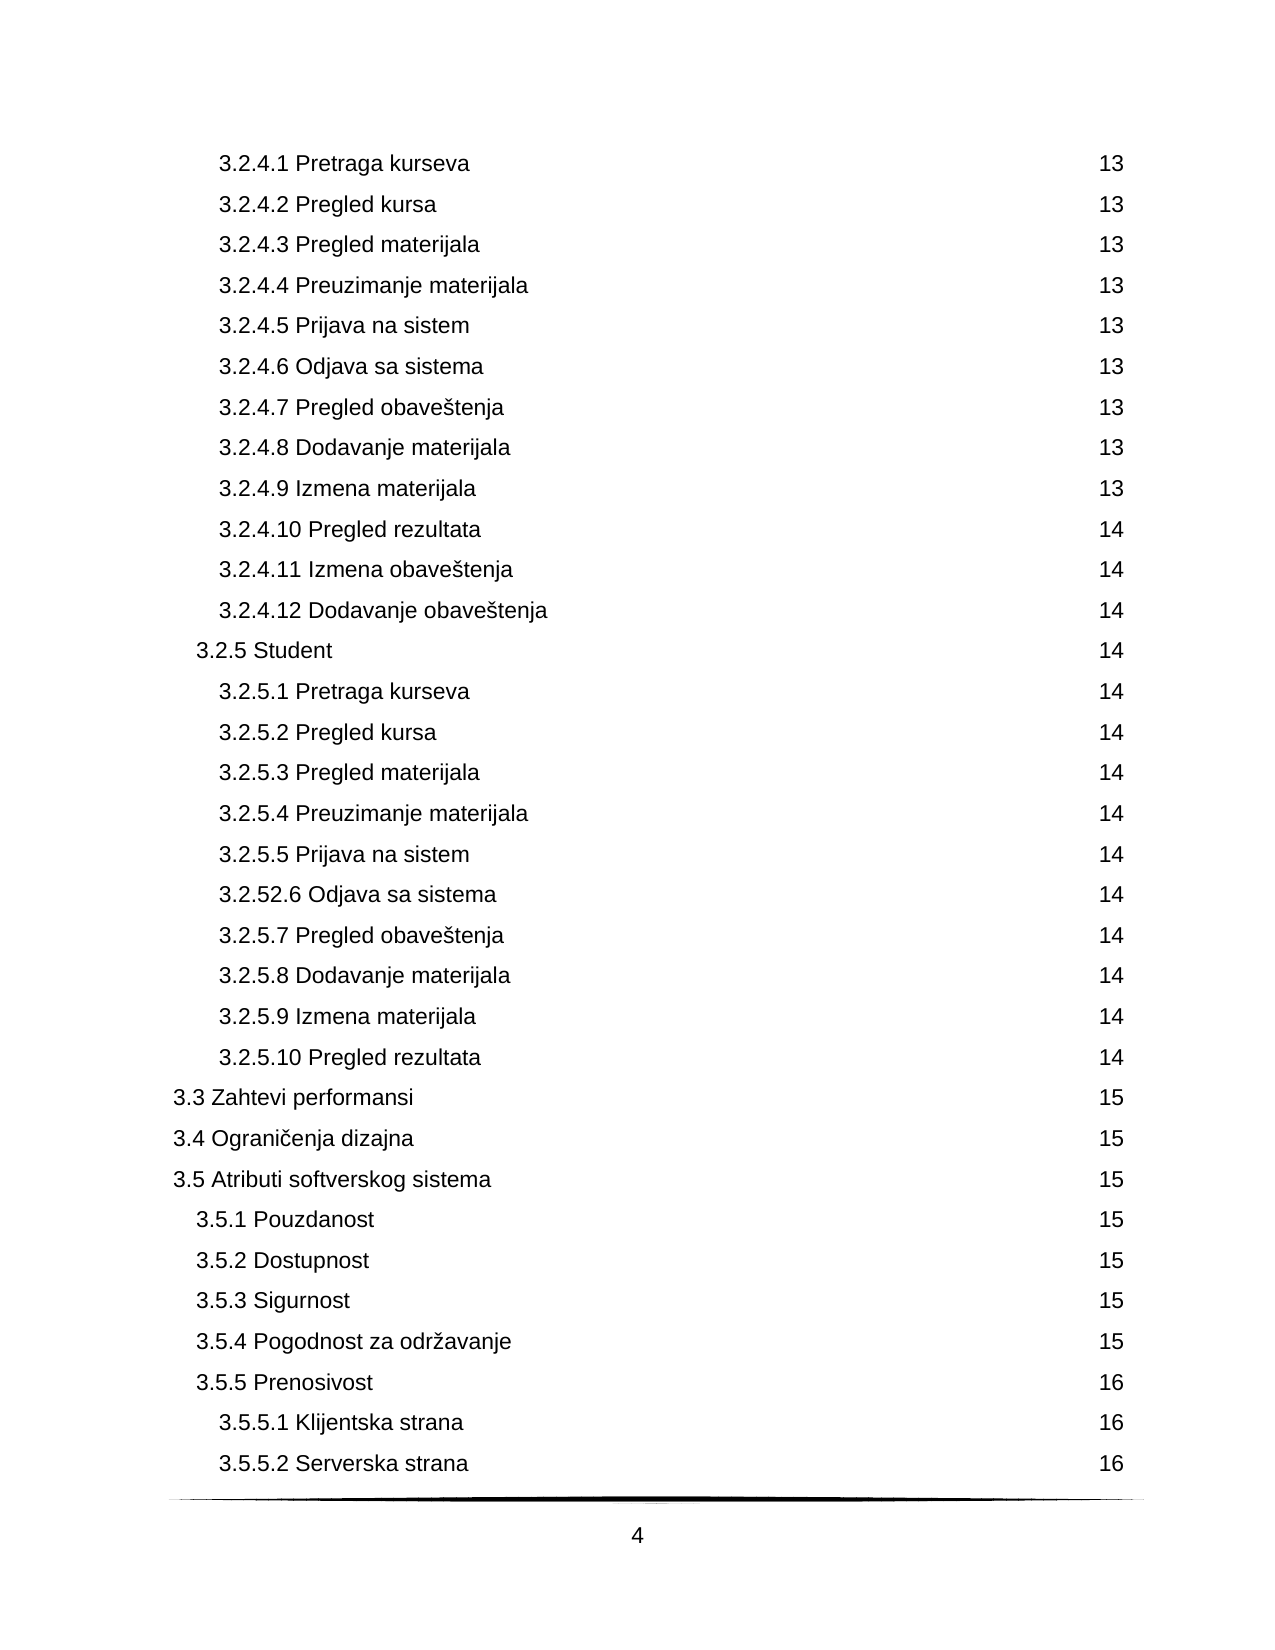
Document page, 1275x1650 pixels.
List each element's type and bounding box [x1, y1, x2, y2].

picture [168, 1495, 1144, 1504]
